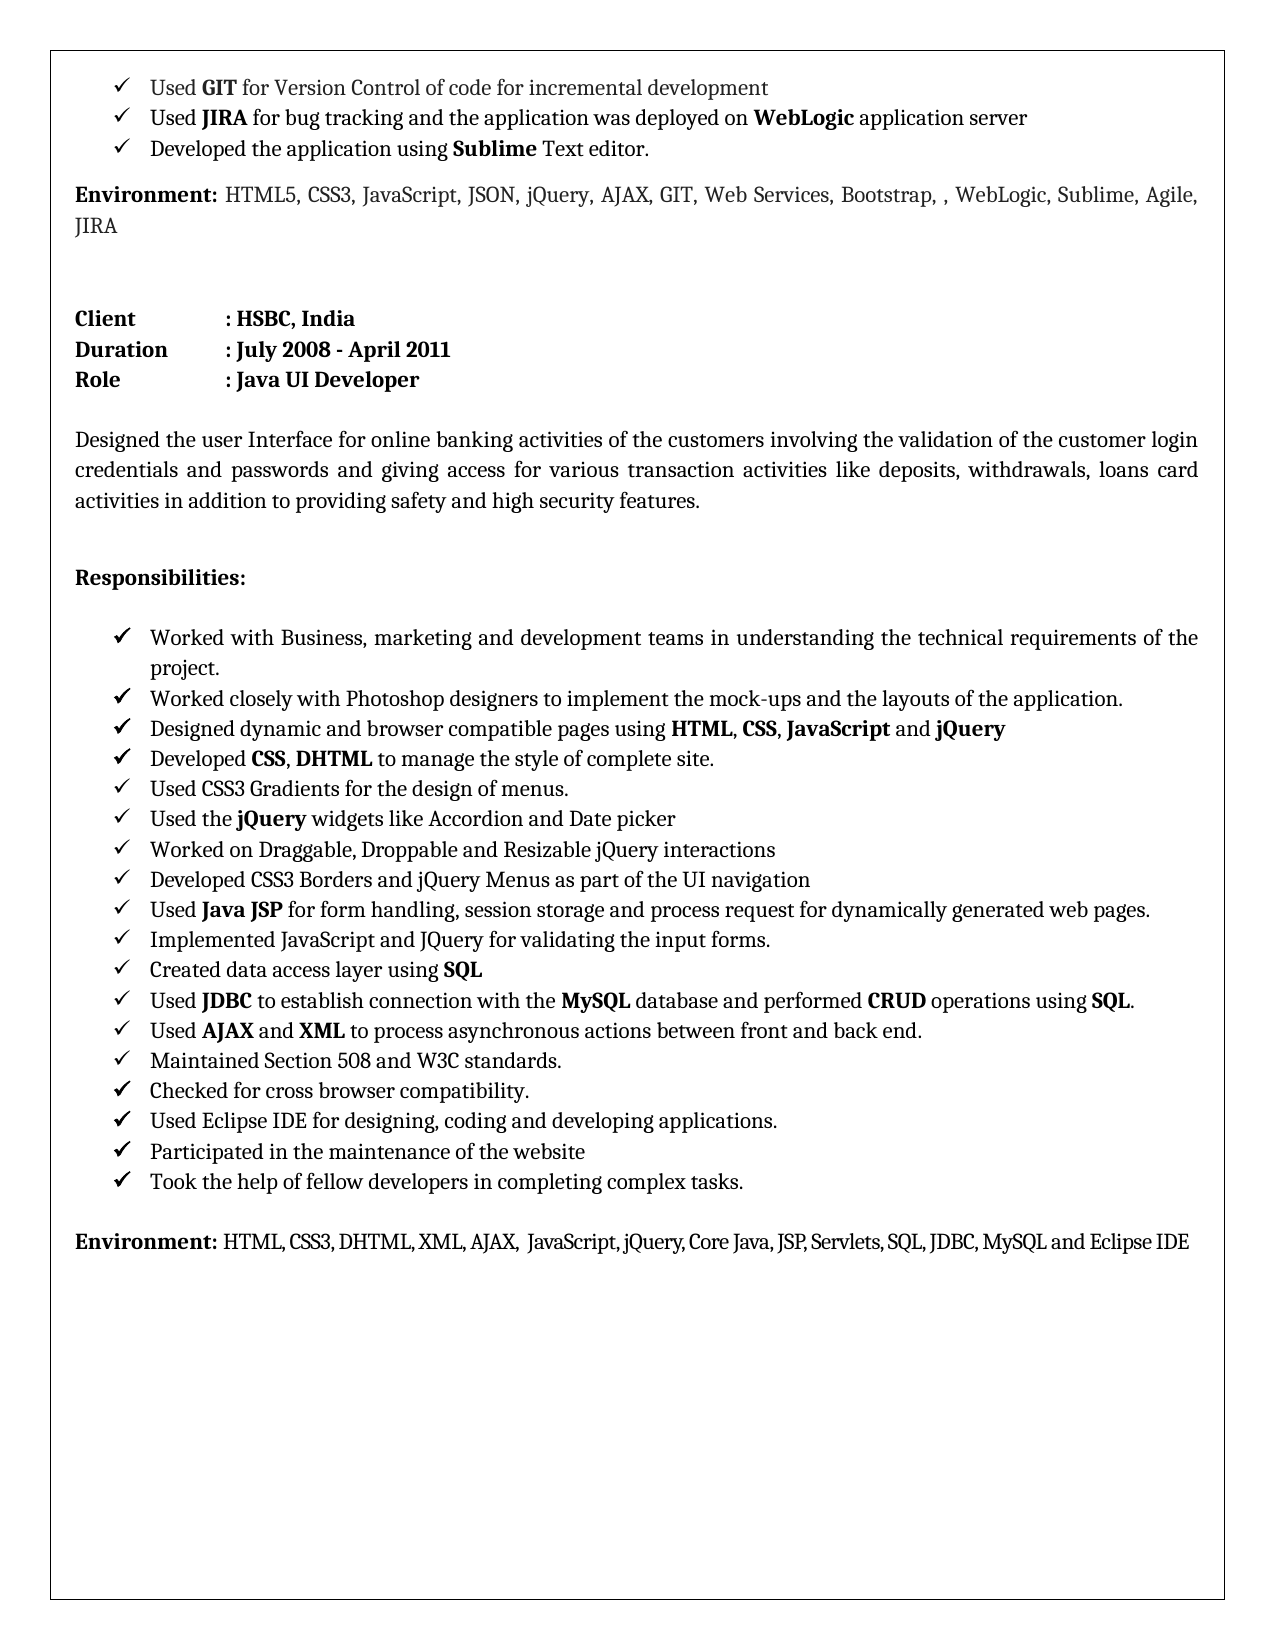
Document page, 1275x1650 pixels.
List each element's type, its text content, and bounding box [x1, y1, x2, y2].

list Developed CSS, DHTML to manage the style of complete site. [112, 746, 1200, 772]
text Responsibilities: [75, 564, 1200, 591]
text Role : Java UI Developer [75, 367, 1200, 393]
list Used Java JSP for form handling, session storage and process request for dynamically generated web pages. [112, 897, 1200, 923]
text Environment: HTML5, CSS3, JavaScript, JSON, jQuery, AJAX, GIT, Web Services, Bootstrap, , WebLogic, Sublime, Agile, JIRA [75, 182, 1200, 239]
list Used Eclipse IDE for designing, coding and developing applications. [112, 1108, 1200, 1135]
text Client : HSBC, India [75, 306, 1200, 333]
list Worked closely with Photoshop designers to implement the mock-ups and the layouts of the application. [112, 685, 1200, 712]
list Used GIT for Version Control of code for incremental development [112, 75, 1200, 101]
list Checked for cross browser compatibility. [112, 1078, 1200, 1104]
text Environment: HTML, CSS3, DHTML, XML, AJAX, JavaScript, jQuery, Core Java, JSP, Servlets, SQL, JDBC, MySQL and Eclipse IDE [75, 1229, 1200, 1256]
list Used JIRA for bug tracking and the application was deployed on WebLogic application server [112, 105, 1200, 132]
list Used JDBC to establish connection with the MySQL database and performed CRUD operations using SQL. [112, 987, 1200, 1014]
list Implemented JavaScript and JQuery for validating the input forms. [112, 927, 1200, 953]
list Developed the application using Sublime Text editor. [112, 135, 1200, 162]
list Participated in the maintenance of the website [112, 1138, 1200, 1165]
text Designed the user Interface for online banking activities of the customers involving the validation of the customer login credentials and passwords and giving access for various transaction activities like deposits, withdrawals, loans card activities in addition to providing safety and high security features. [75, 427, 1200, 514]
list Developed CSS3 Borders and jQuery Menus as part of the UI navigation [112, 867, 1200, 893]
list Maintained Section 508 and W3C standards. [112, 1048, 1200, 1074]
list Designed dynamic and browser compatible pages using HTML, CSS, JavaScript and jQuery [112, 716, 1200, 742]
list Used the jQuery widgets like Accordion and Date picker [112, 806, 1200, 833]
list Worked on Draggable, Droppable and Resizable jQuery interactions [112, 836, 1200, 863]
list Used AJAX and XML to process asynchronous actions between front and back end. [112, 1018, 1200, 1044]
list Took the help of fellow developers in completing complex tasks. [112, 1169, 1200, 1195]
text Duration : July 2008 - April 2011 [75, 336, 1200, 363]
list Worked with Business, marketing and development teams in understanding the technical requirements of the project. [112, 625, 1200, 682]
list Used CSS3 Gradients for the design of menus. [112, 776, 1200, 802]
list Created data access layer using SQL [112, 957, 1200, 984]
